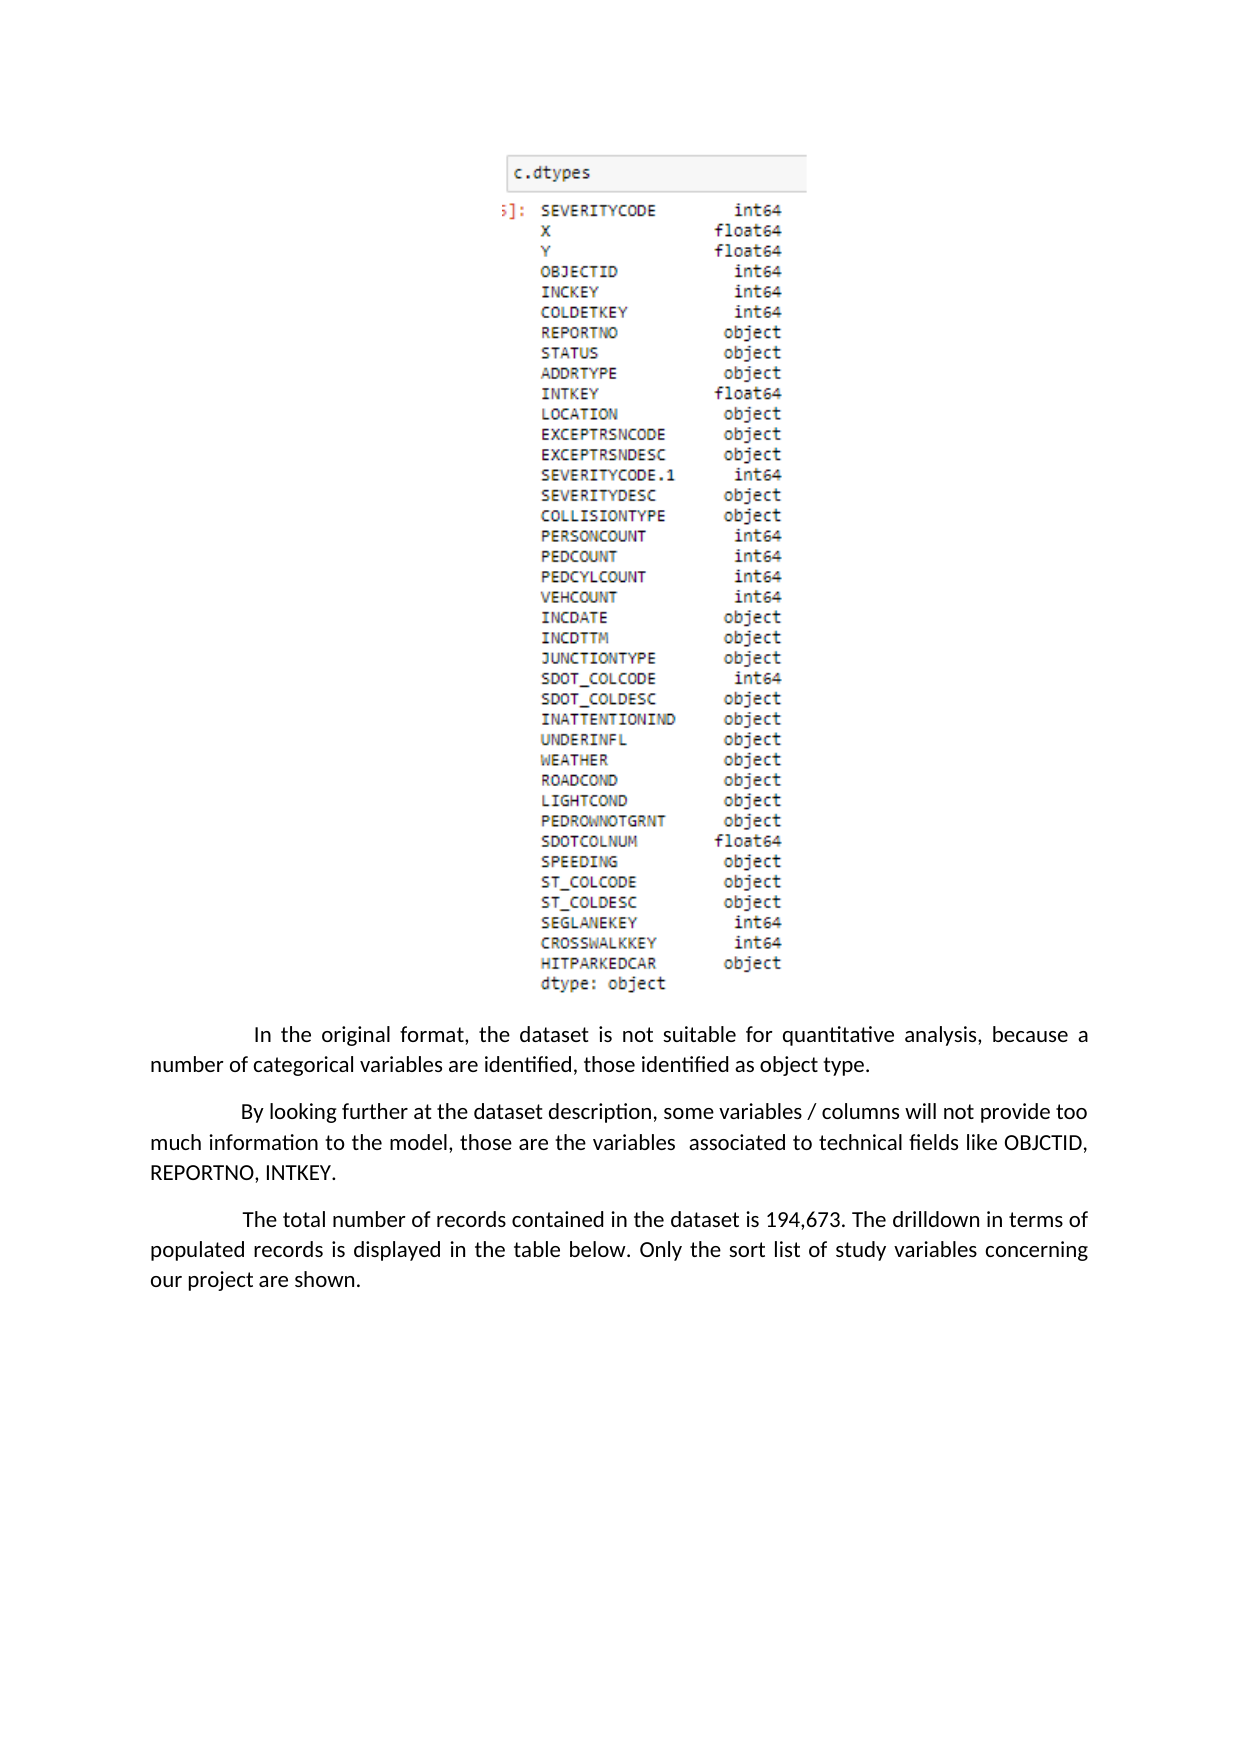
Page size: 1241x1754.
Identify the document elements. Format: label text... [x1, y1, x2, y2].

text The total number of records contained in the dataset is 194,673. The drilldown in terms of populated records is displayed in the table below. Only the sort list of study variables concerning our project are shown. [150, 1205, 1090, 1293]
text In the original format, the dataset is not suitable for quantitative analysis, because a number of categorical variables are identified, those identified as object type. [150, 1020, 1090, 1079]
picture [502, 150, 807, 1002]
text By looking further at the dataset description, some variables / columns will not provide too much information to the model, those are the variables associated to technical fields like OBJCTID, REPORTNO, INTKEY. [150, 1097, 1090, 1186]
